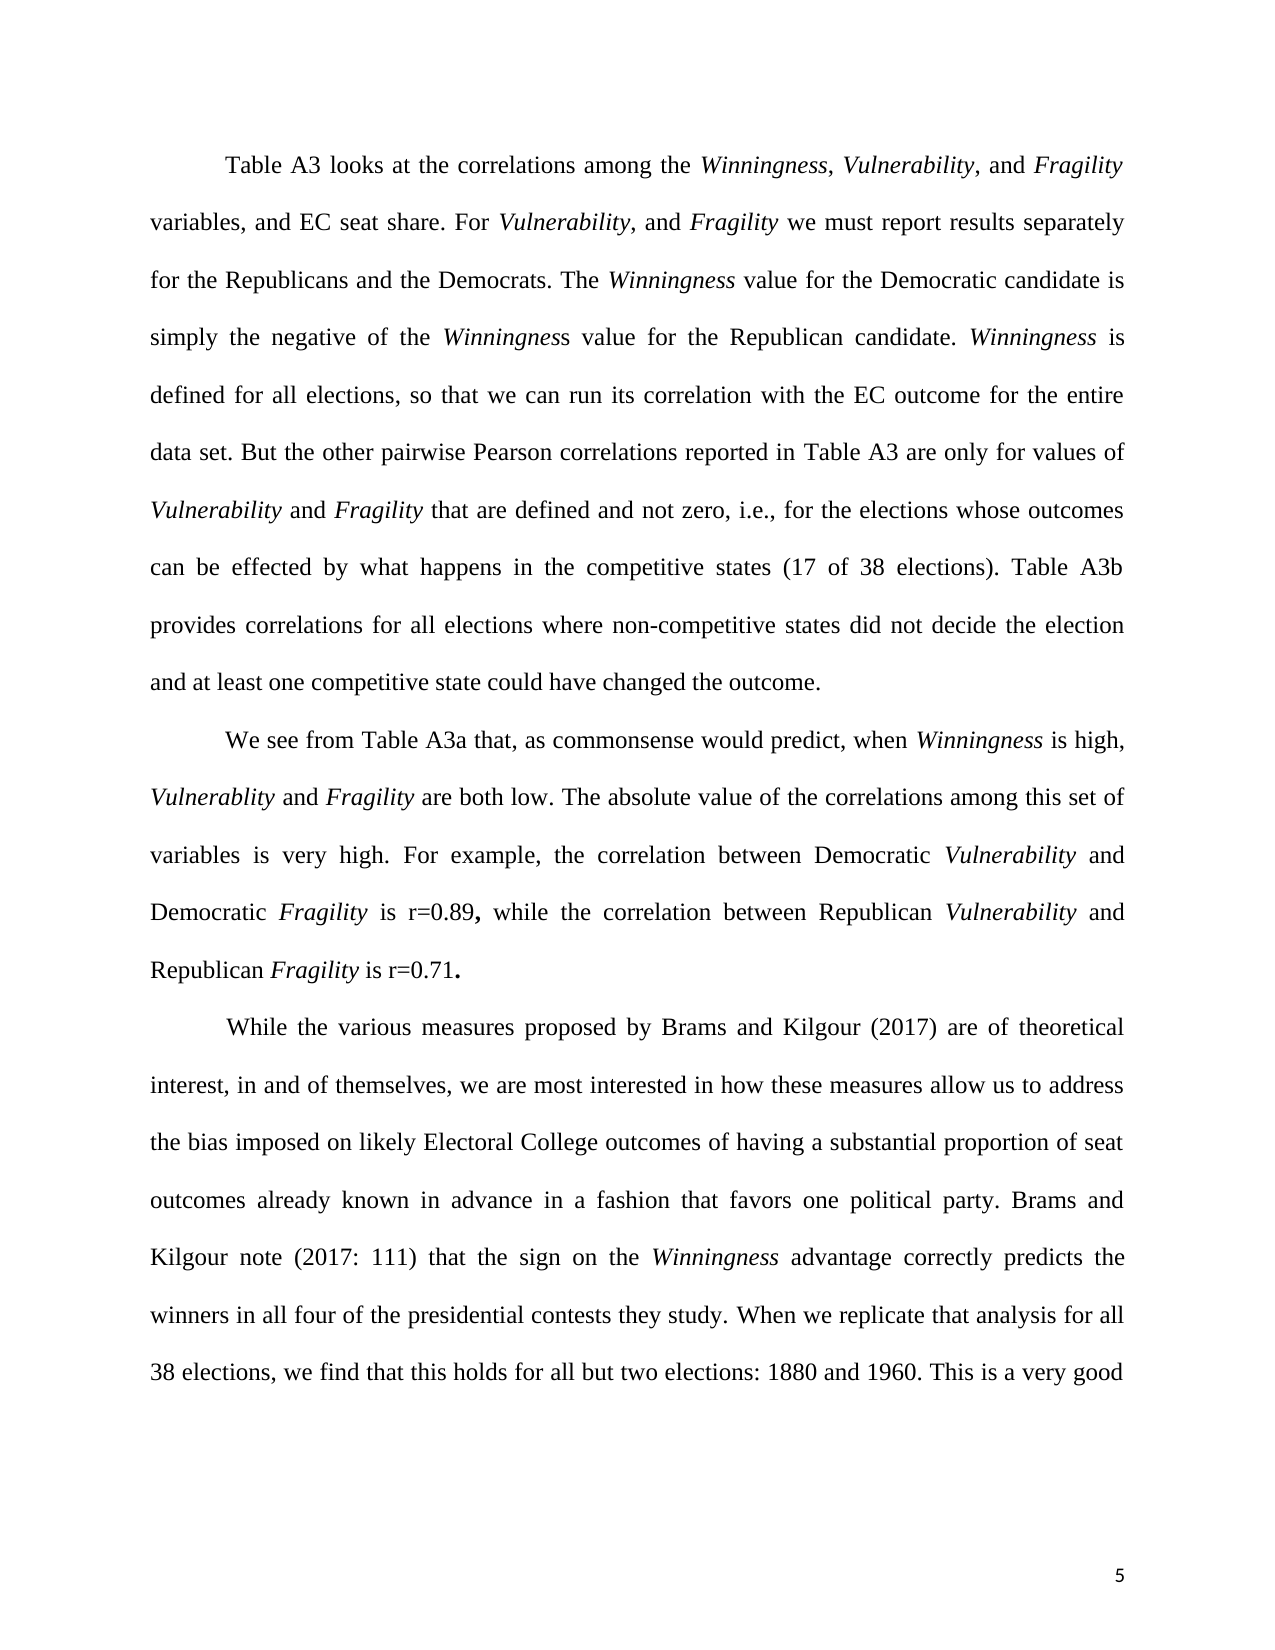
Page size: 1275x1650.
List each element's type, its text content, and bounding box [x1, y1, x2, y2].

text Table A3 looks at the correlations among the Winningness, Vulnerability, and Fragility variables, and EC seat share. For Vulnerability, and Fragility we must report results separately for the Republicans and the Democrats. The Winningness value for the Democratic candidate is simply the negative of the Winningness value for the Republican candidate. Winningness is defined for all elections, so that we can run its correlation with the EC outcome for the entire data set. But the other pairwise Pearson correlations reported in Table A3 are only for values of Vulnerability and Fragility that are defined and not zero, i.e., for the elections whose outcomes can be effected by what happens in the competitive states (17 of 38 elections). Table A3b provides correlations for all elections where non-competitive states did not decide the election and at least one competitive state could have changed the outcome. [150, 150, 1125, 696]
text We see from Table A3a that, as commonsense would predict, when Winningness is high, Vulnerablity and Fragility are both low. The absolute value of the correlations among this set of variables is very high. For example, the correlation between Democratic Vulnerability and Democratic Fragility is r=0.89, while the correlation between Republican Vulnerability and Republican Fragility is r=0.71. [150, 725, 1125, 984]
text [150, 1012, 1125, 1386]
